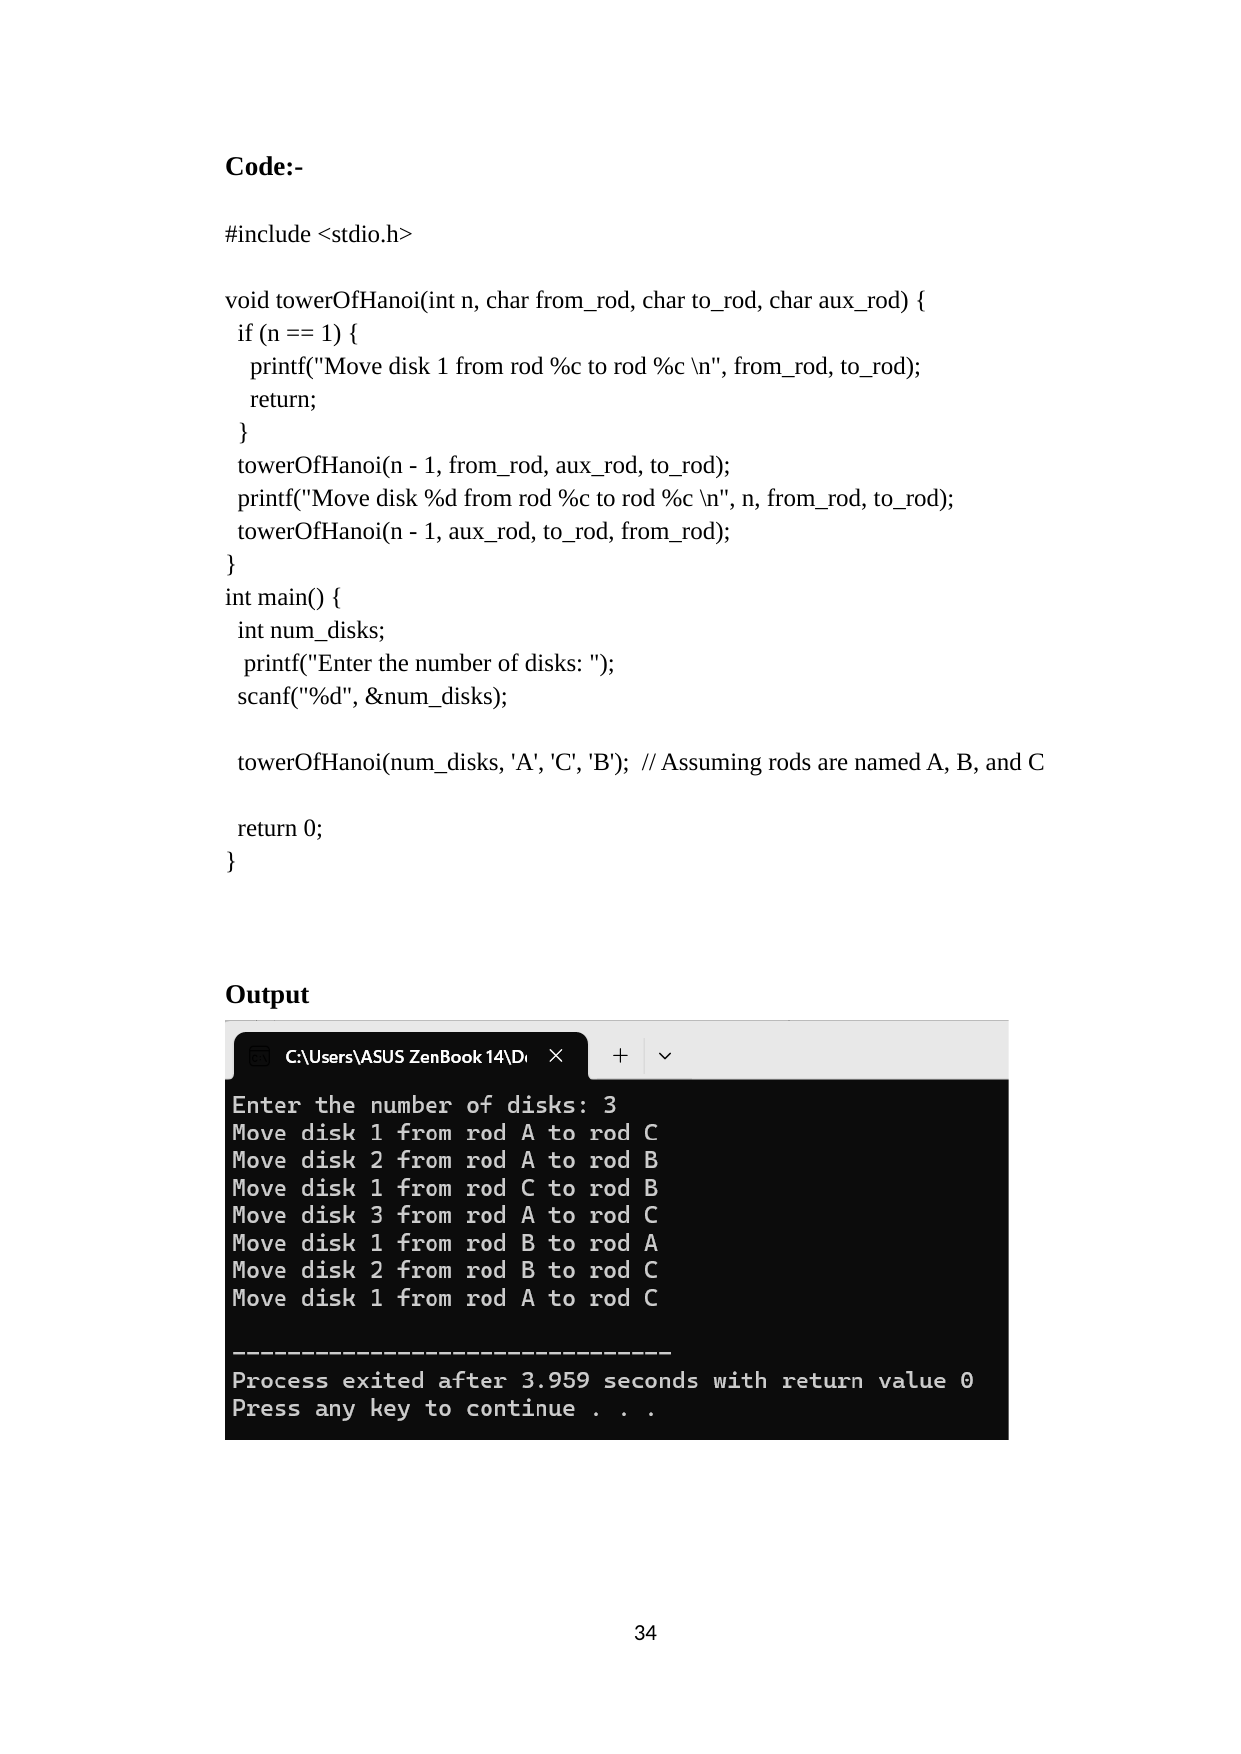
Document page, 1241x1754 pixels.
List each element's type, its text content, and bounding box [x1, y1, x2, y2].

text #include <stdio.h> [225, 219, 1090, 247]
text int main() { [225, 582, 1090, 611]
text Code:- [225, 150, 1090, 181]
text } [225, 549, 1090, 578]
text Output [225, 978, 1090, 1009]
text towerOfHanoi(num_disks, 'A', 'C', 'B'); // Assuming rods are named A, B, and C [225, 747, 1090, 776]
text } [225, 846, 1090, 875]
text void towerOfHanoi(int n, char from_rod, char to_rod, char aux_rod) { [225, 285, 1090, 313]
text return 0; [225, 813, 1090, 842]
text towerOfHanoi(n - 1, from_rod, aux_rod, to_rod); [225, 450, 1090, 479]
text } [225, 417, 1090, 446]
text if (n == 1) { [225, 318, 1090, 347]
text printf("Move disk 1 from rod %c to rod %c \n", from_rod, to_rod); [225, 351, 1090, 379]
text scanf("%d", &num_disks); [225, 681, 1090, 710]
text towerOfHanoi(n - 1, aux_rod, to_rod, from_rod); [225, 516, 1090, 545]
text return; [225, 384, 1090, 413]
text printf("Move disk %d from rod %c to rod %c \n", n, from_rod, to_rod); [225, 483, 1090, 512]
text int num_disks; [225, 615, 1090, 644]
picture [225, 1020, 1009, 1440]
text printf("Enter the number of disks: "); [225, 648, 1090, 677]
